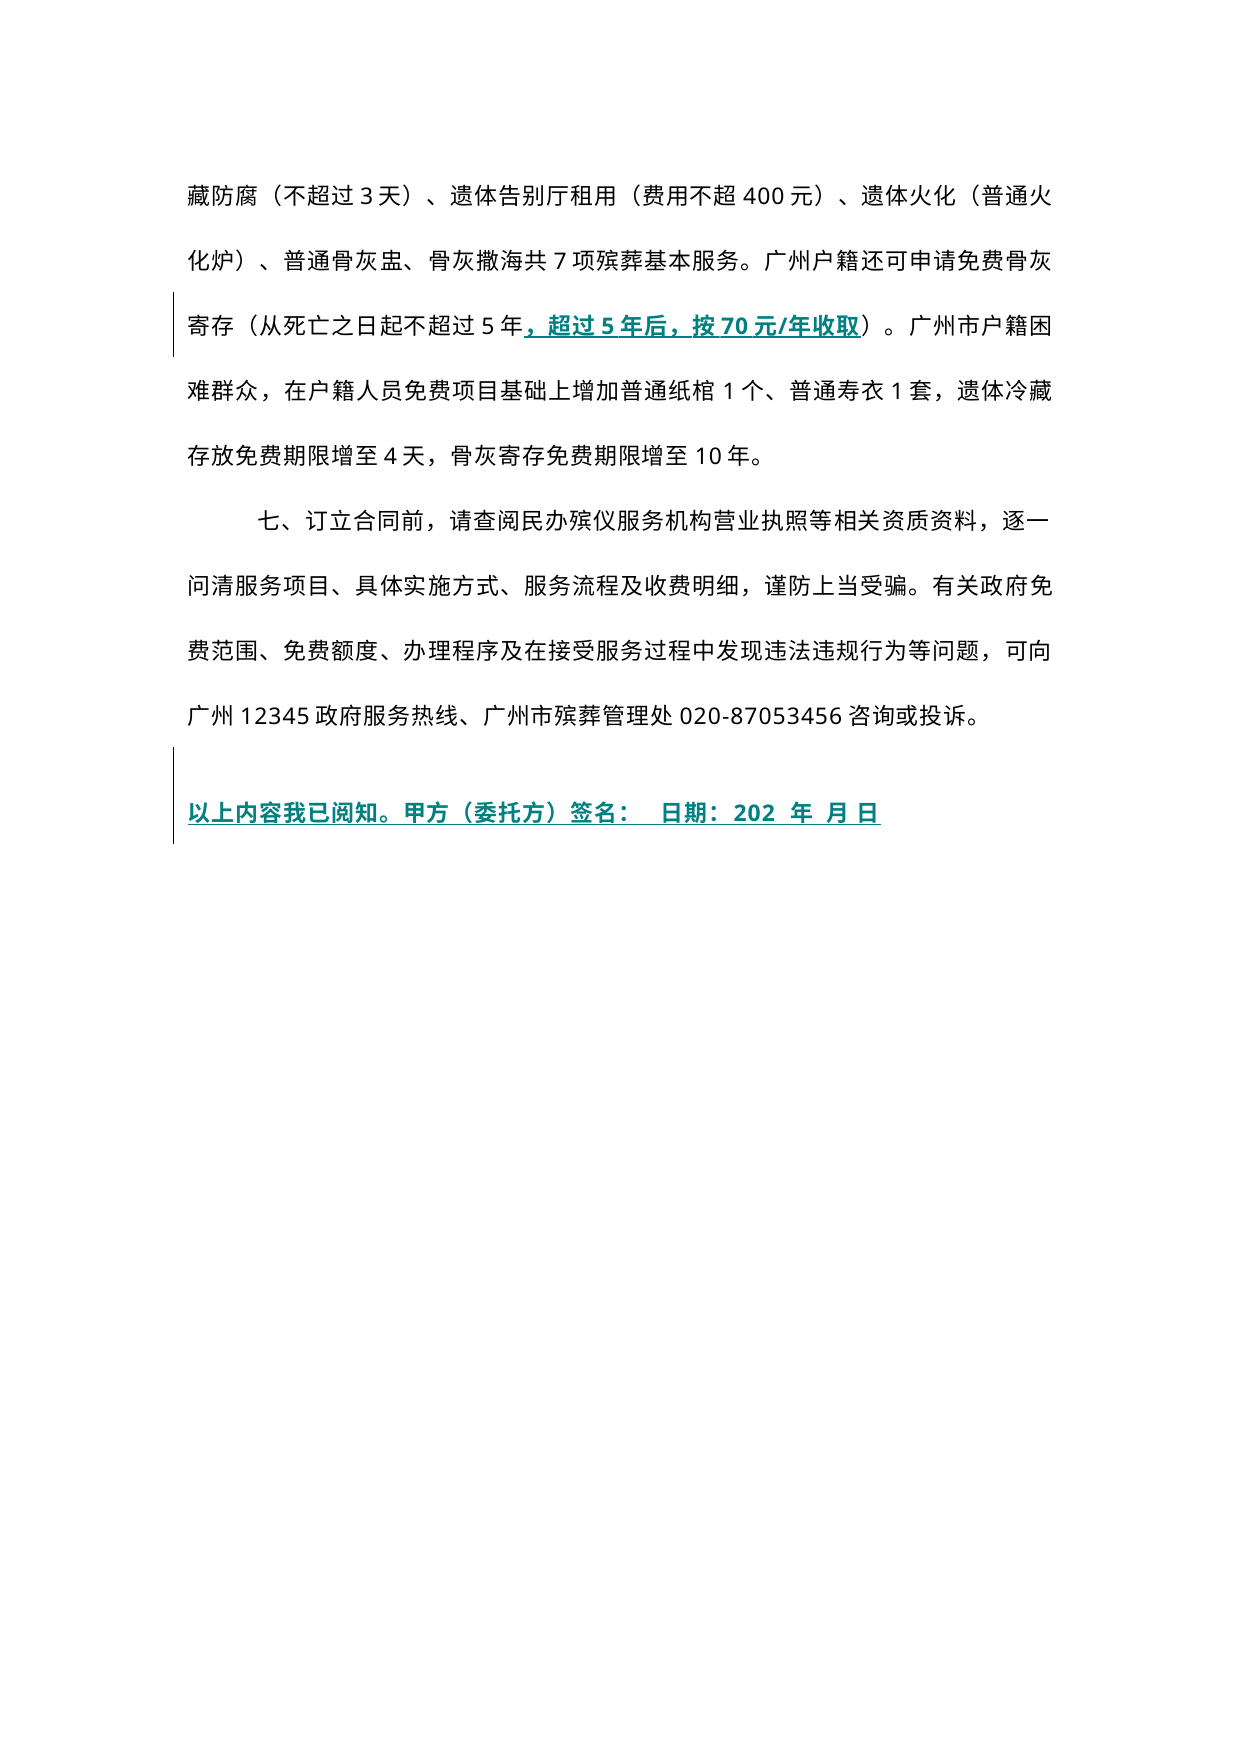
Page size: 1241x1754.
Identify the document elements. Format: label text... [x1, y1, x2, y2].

text 七、订立合同前，请查阅民办殡仪服务机构营业执照等相关资质资料，逐一问清服务项目、具体实施方式、服务流程及收费明细，谨防上当受骗。有关政府免费范围、免费额度、办理程序及在接受服务过程中发现违法违规行为等问题，可向广州12345政府服务热线、广州市殡葬管理处020-87053456咨询或投诉。 [187, 487, 1053, 747]
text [187, 162, 1053, 487]
